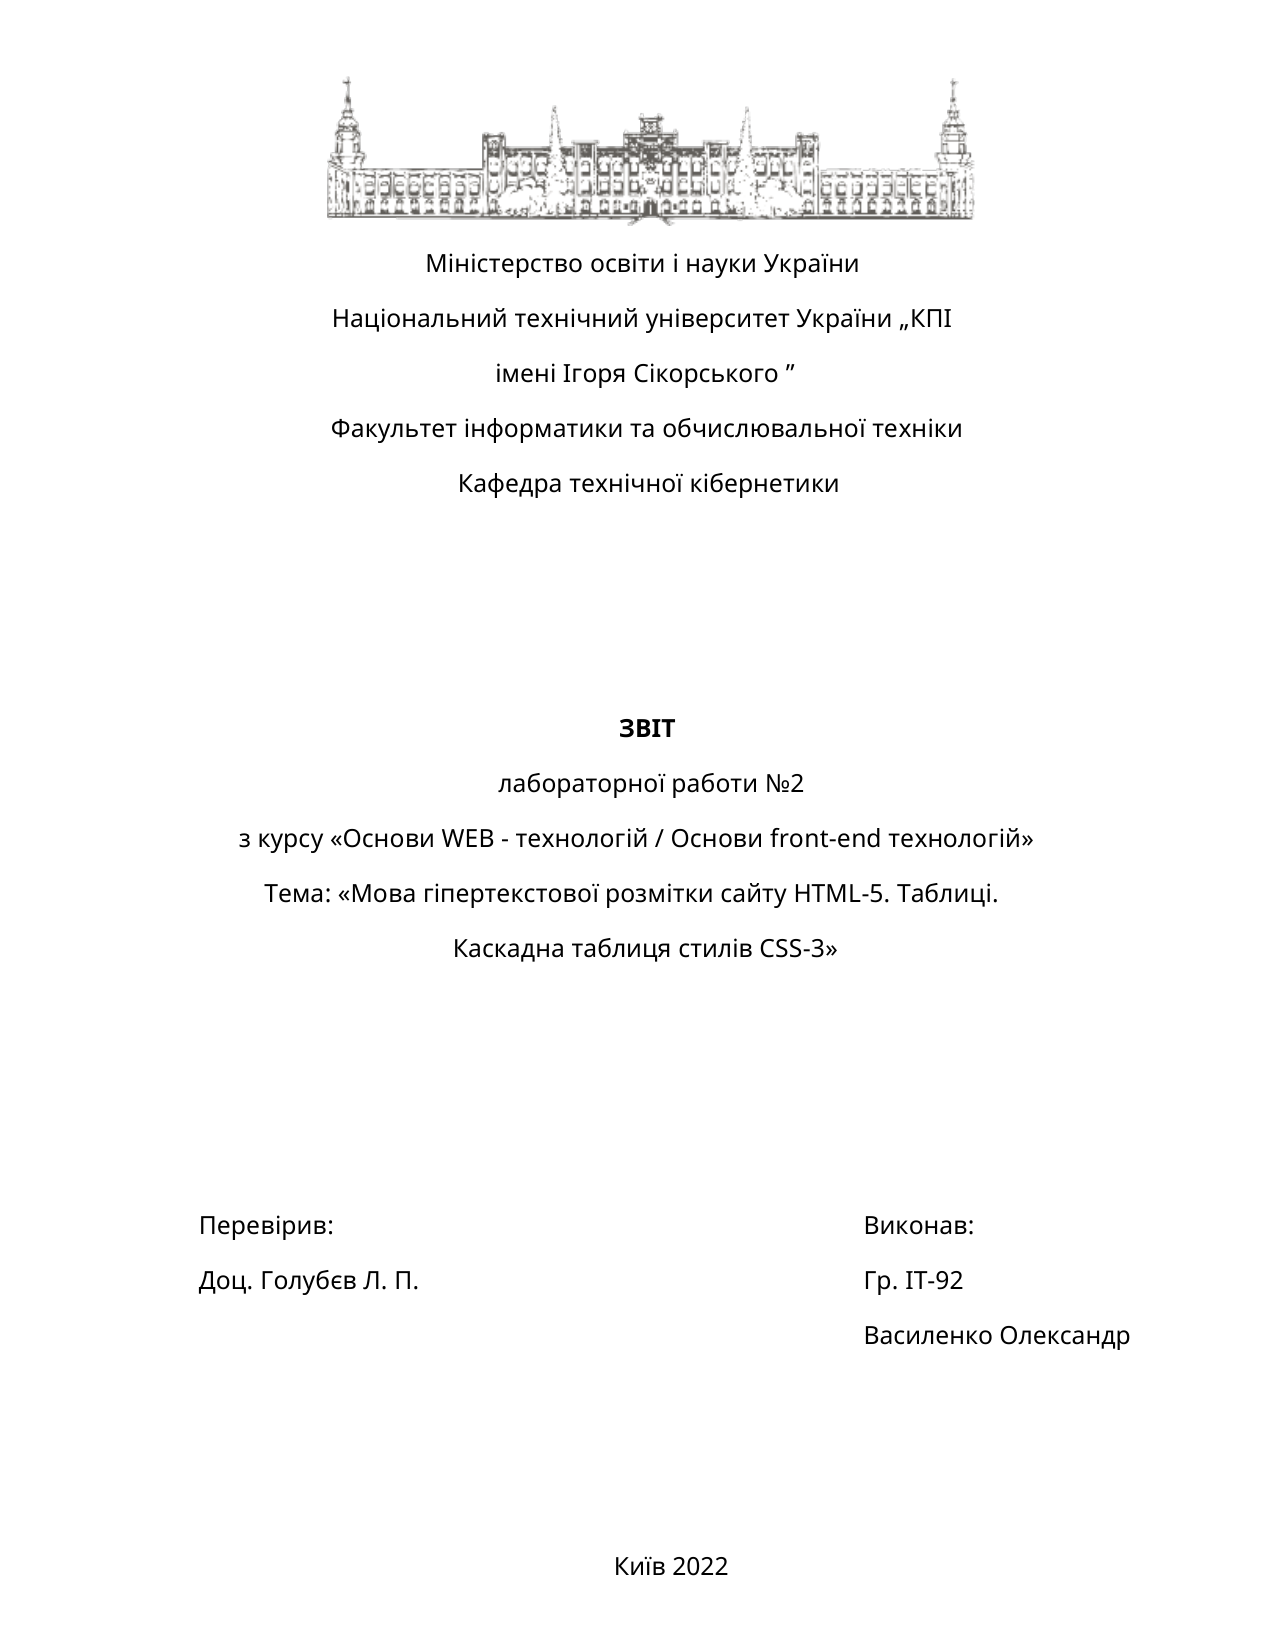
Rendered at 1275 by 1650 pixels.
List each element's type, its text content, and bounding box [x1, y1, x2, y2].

text Перевірив: [198, 1207, 437, 1241]
text лабораторної работи №2 [498, 766, 1188, 800]
text з курсу «Основи WEB - технологій / Основи front-end технологій» [238, 821, 1188, 855]
text ЗВІТ [619, 711, 1188, 745]
text Гр. ІТ-92 [863, 1262, 1188, 1296]
picture [326, 75, 978, 229]
text Тема: «Мова гіпертекстової розмітки сайту HTML-5. Таблиці. [264, 876, 1188, 910]
text Виконав: [863, 1207, 1188, 1241]
text Кафедра технічної кібернетики [458, 465, 1188, 499]
text Київ 2022 [614, 1548, 1188, 1583]
text Міністерство освіти і науки України [425, 245, 1188, 279]
text Національний технічний університет України „КПІ [332, 300, 1188, 334]
text Каскадна таблиця стилів CSS-3» [453, 931, 1188, 965]
text Василенко Олександр [863, 1317, 1188, 1351]
text Доц. Голубєв Л. П. [198, 1262, 437, 1296]
text Факультет інформатики та обчислювальної техніки [331, 410, 1188, 444]
text імені Ігоря Сікорського ” [495, 355, 1188, 389]
